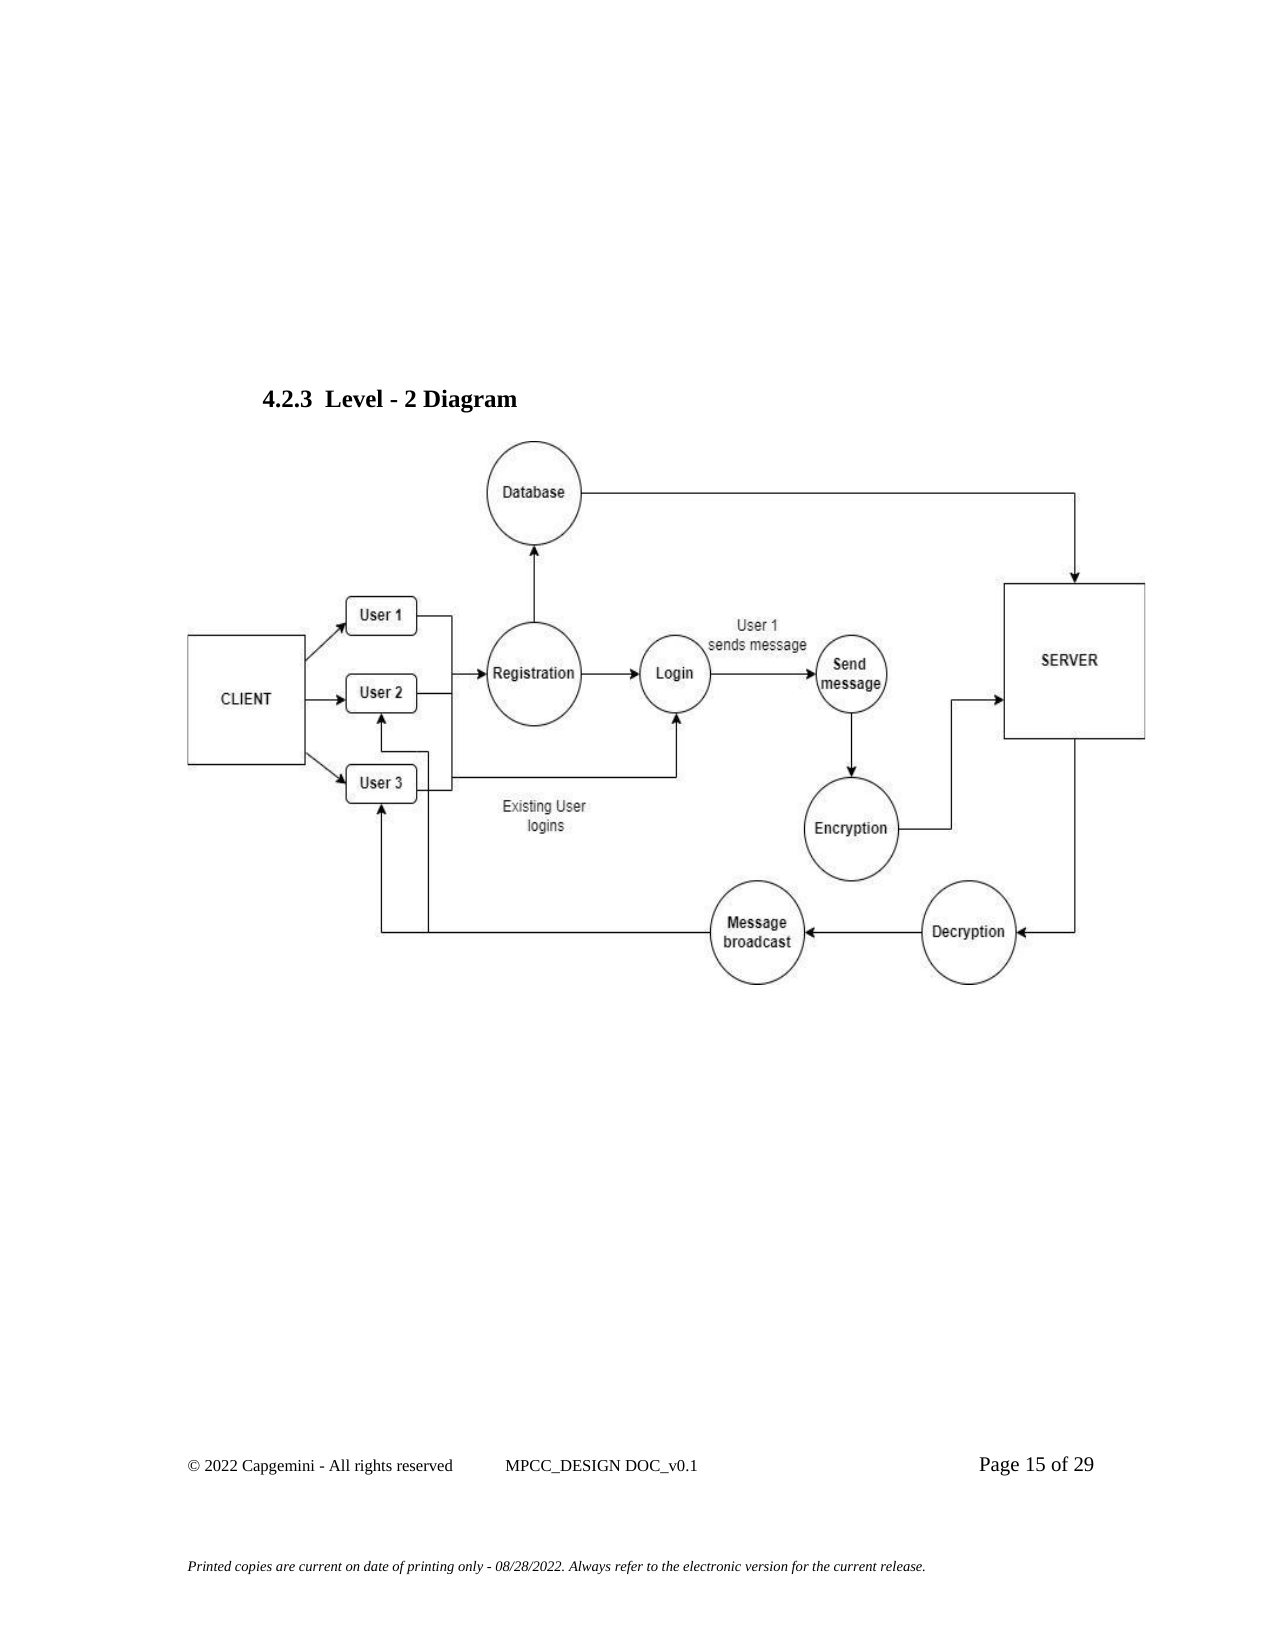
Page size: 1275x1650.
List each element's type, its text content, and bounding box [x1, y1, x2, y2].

text 4.2.3 Level - 2 Diagram [187, 384, 1146, 413]
picture [187, 441, 1146, 985]
